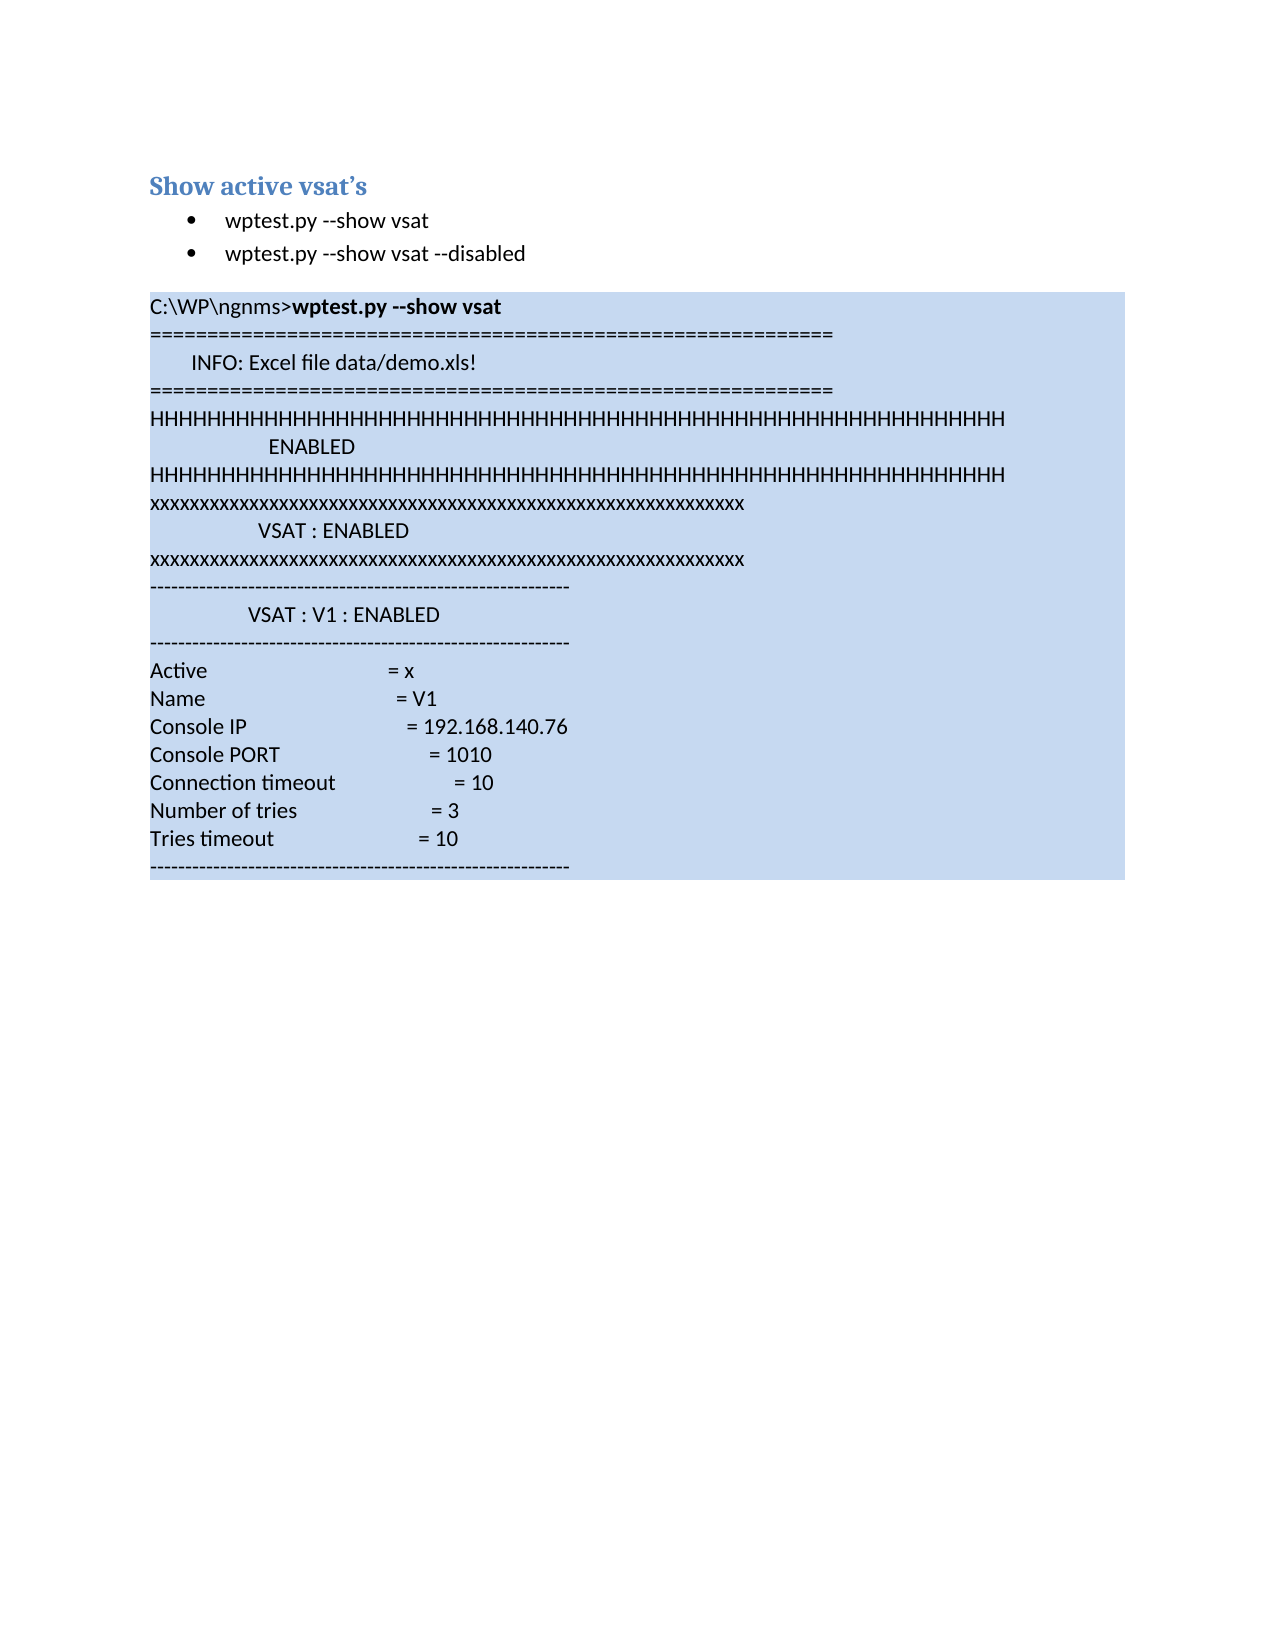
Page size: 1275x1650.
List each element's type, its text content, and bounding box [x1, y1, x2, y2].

subtitle Show active vsat’s [150, 171, 1125, 202]
text Number of tries = 3 [150, 796, 1125, 824]
text HHHHHHHHHHHHHHHHHHHHHHHHHHHHHHHHHHHHHHHHHHHHHHHHHHHHHHHHHHHH [150, 404, 1125, 432]
text xxxxxxxxxxxxxxxxxxxxxxxxxxxxxxxxxxxxxxxxxxxxxxxxxxxxxxxxxxxx [150, 488, 1125, 516]
text Console PORT = 1010 [150, 740, 1125, 768]
text xxxxxxxxxxxxxxxxxxxxxxxxxxxxxxxxxxxxxxxxxxxxxxxxxxxxxxxxxxxx [150, 544, 1125, 572]
text ------------------------------------------------------------ [150, 572, 1125, 600]
list wptest.py --show vsat --disabled [187, 239, 1125, 267]
text ============================================================ [150, 320, 1125, 348]
text Active = x [150, 656, 1125, 684]
text ------------------------------------------------------------ [150, 628, 1125, 656]
text Tries timeout = 10 [150, 824, 1125, 852]
text ------------------------------------------------------------ [150, 852, 1125, 880]
text ============================================================ [150, 376, 1125, 404]
text HHHHHHHHHHHHHHHHHHHHHHHHHHHHHHHHHHHHHHHHHHHHHHHHHHHHHHHHHHHH [150, 460, 1125, 488]
text INFO: Excel file data/demo.xls! [150, 348, 1125, 376]
text Console IP = 192.168.140.76 [150, 712, 1125, 740]
text Name = V1 [150, 684, 1125, 712]
list wptest.py --show vsat [187, 207, 1125, 234]
text VSAT : ENABLED [150, 516, 1125, 544]
text Connection timeout = 10 [150, 768, 1125, 796]
text VSAT : V1 : ENABLED [150, 600, 1125, 628]
text ENABLED [150, 432, 1125, 460]
text C:\WP\ngnms>wptest.py --show vsat [150, 292, 1125, 320]
